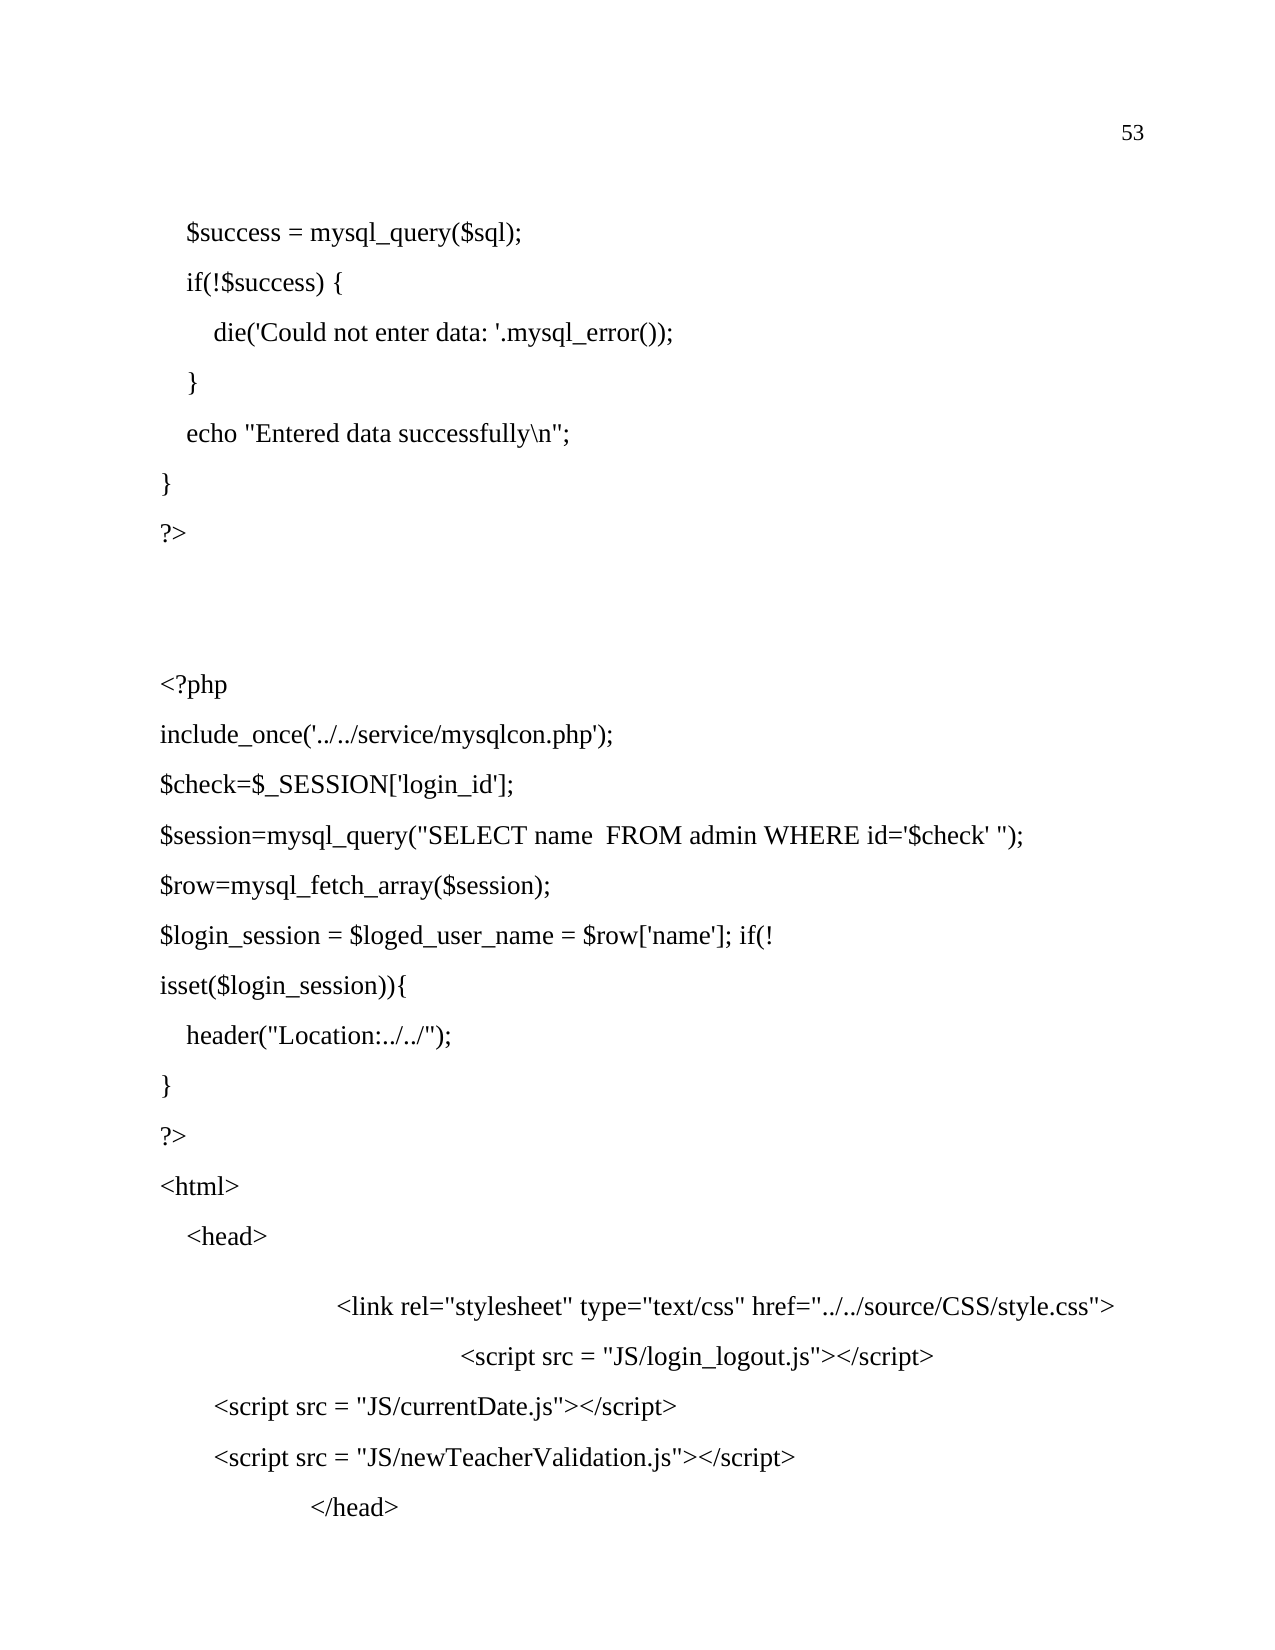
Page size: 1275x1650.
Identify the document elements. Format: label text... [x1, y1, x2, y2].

text } [159, 1069, 268, 1101]
text <link rel="stylesheet" type="text/css" href="../../source/CSS/style.css"> [336, 1290, 1202, 1321]
text </head> [310, 1491, 1202, 1522]
text die('Could not enter data: '.mysql_error()); [213, 316, 1202, 347]
text ?> [159, 517, 1202, 548]
text <script src = "JS/login_logout.js"></script> [460, 1340, 1202, 1371]
text echo "Entered data successfully\n"; [186, 417, 1202, 448]
text <script src = "JS/newTeacherValidation.js"></script> [213, 1441, 1202, 1472]
text } [186, 366, 1202, 398]
text $success = mysql_query($sql); if(!$success) { [186, 216, 522, 297]
text $login_session = $loged_user_name = $row['name']; if(!isset($login_session)){ [159, 919, 987, 1000]
text <script src = "JS/currentDate.js"></script> [213, 1390, 1202, 1421]
text header("Location:../../"); [186, 1019, 1202, 1051]
text <html> [159, 1170, 268, 1201]
text } [159, 467, 1202, 498]
text <head> [186, 1220, 268, 1251]
text ?> [159, 1120, 268, 1151]
text <?php include_once('../../service/mysqlcon.php'); [159, 668, 680, 750]
text $row=mysql_fetch_array($session); [159, 869, 1202, 900]
text $session=mysql_query("SELECT name FROM admin WHERE id='$check' "); [159, 819, 1202, 850]
text $check=$_SESSION['login_id']; [159, 769, 1202, 799]
